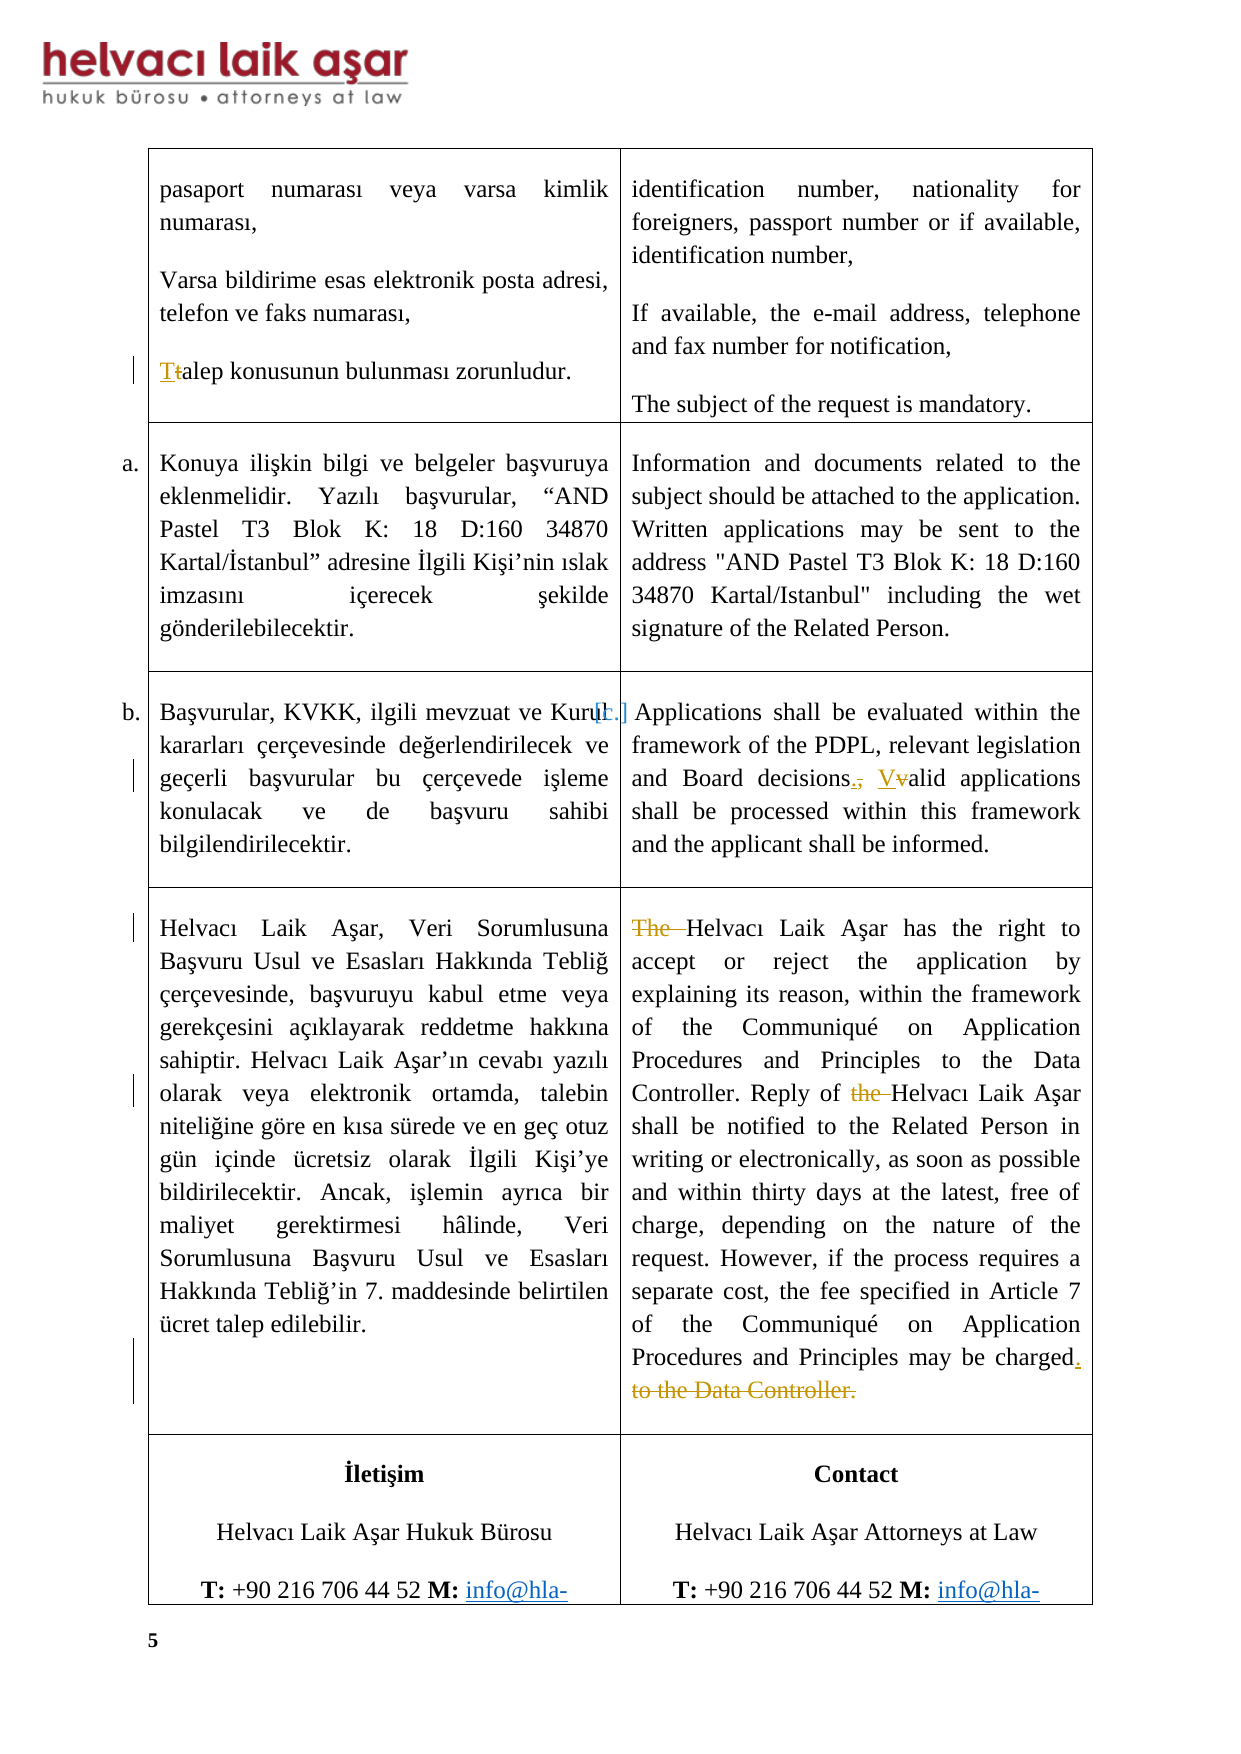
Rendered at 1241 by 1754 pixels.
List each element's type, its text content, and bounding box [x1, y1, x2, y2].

table_cell Konuya ilişkin bilgi ve belgeler başvuruya eklenmelidir. Yazılı başvurular, “AND Pastel T3 Blok K: 18 D:160 34870 Kartal/İstanbul” adresine İlgili Kişi’nin ıslak imzasını içerecek şekilde gönderilebilecektir. [149, 423, 620, 671]
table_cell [621, 1435, 1092, 1604]
table_cell Başvurular, KVKK, ilgili mevzuat ve Kurul kararları çerçevesinde değerlendirilecek ve geçerli başvurular bu çerçevede işleme konulacak ve de başvuru sahibi bilgilendirilecektir. [149, 672, 620, 887]
table_cell Helvacı Laik Aşar has the right to accept or reject the application by explaining its reason, within the framework of the Communiqué on Application Procedures and Principles to the Data Controller. Reply of Helvacı Laik Aşar shall be notified to the Related Person in writing or electronically, as soon as possible and within thirty days at the latest, free of charge, depending on the nature of the request. However, if the process requires a separate cost, the fee specified in Article 7 of the Communiqué on Application Procedures and Principles may be charged [621, 888, 1092, 1433]
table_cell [621, 149, 1092, 422]
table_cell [149, 149, 620, 422]
picture [41, 42, 410, 106]
table_cell Helvacı Laik Aşar, Veri Sorumlusuna Başvuru Usul ve Esasları Hakkında Tebliğ çerçevesinde, başvuruyu kabul etme veya gerekçesini açıklayarak reddetme hakkına sahiptir. Helvacı Laik Aşar’ın cevabı yazılı olarak veya elektronik ortamda, talebin niteliğine göre en kısa sürede ve en geç otuz gün içinde ücretsiz olarak İlgili Kişi’ye bildirilecektir. Ancak, işlemin ayrıca bir maliyet gerektirmesi hâlinde, Veri Sorumlusuna Başvuru Usul ve Esasları Hakkında Tebliğ’in 7. maddesinde belirtilen ücret talep edilebilir. [149, 888, 620, 1433]
table_cell Applications shall be evaluated within the framework of the PDPL, relevant legislation and Board decisions alid applications shall be processed within this framework and the applicant shall be informed. [621, 672, 1092, 887]
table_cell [149, 1435, 620, 1604]
table_cell Information and documents related to the subject should be attached to the application. Written applications may be sent to the address "AND Pastel T3 Blok K: 18 D:160 34870 Kartal/Istanbul" including the wet signature of the Related Person. [621, 423, 1092, 671]
